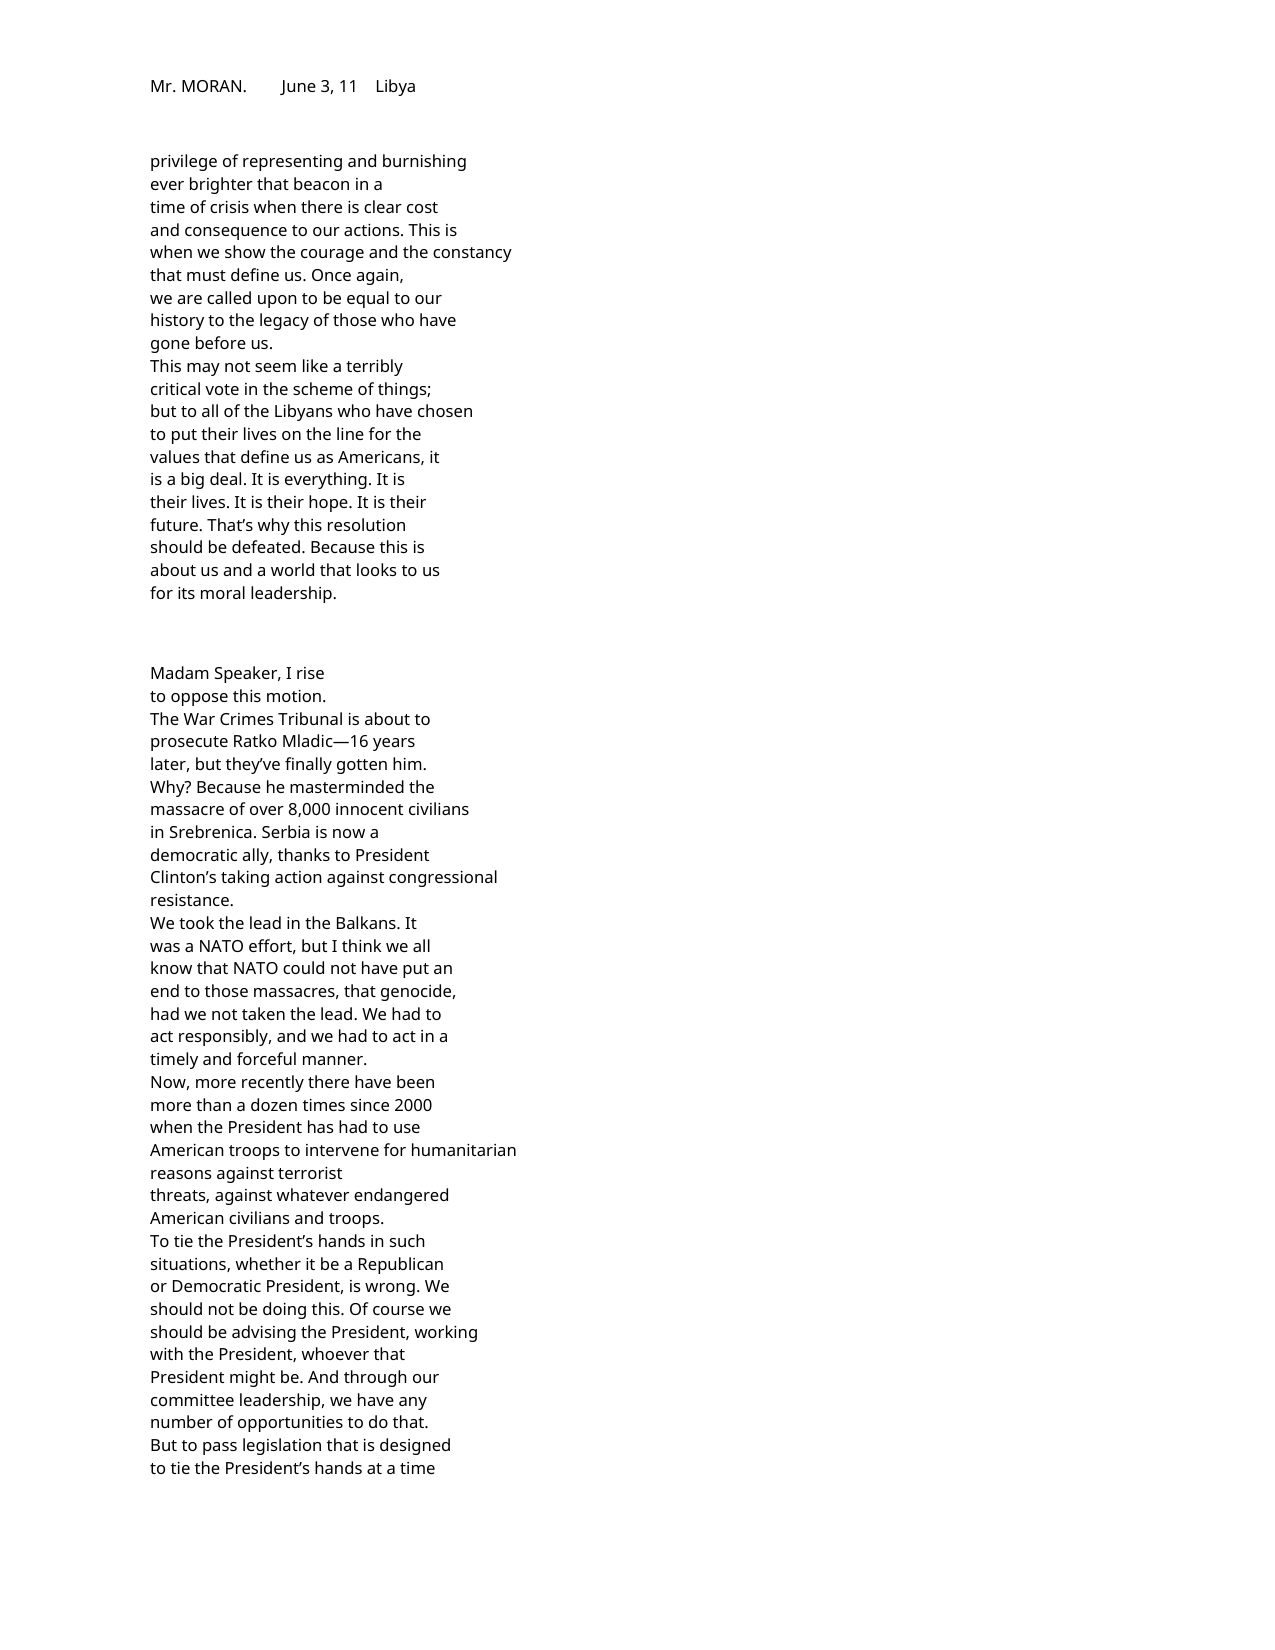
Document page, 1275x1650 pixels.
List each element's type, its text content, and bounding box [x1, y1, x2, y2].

text and consequence to our actions. This is [150, 218, 1125, 241]
text later, but they’ve finally gotten him. [150, 752, 1125, 775]
text We took the lead in the Balkans. It [150, 911, 1125, 934]
text Why? Because he masterminded the [150, 775, 1125, 798]
text when the President has had to use [150, 1116, 1125, 1138]
text should be advising the President, working [150, 1320, 1125, 1343]
text The War Crimes Tribunal is about to [150, 707, 1125, 730]
text privilege of representing and burnishing [150, 150, 1125, 173]
text or Democratic President, is wrong. We [150, 1275, 1125, 1297]
text to tie the President’s hands at a time [150, 1456, 1125, 1479]
text prosecute Ratko Mladic—16 years [150, 730, 1125, 752]
text when we show the courage and the constancy [150, 241, 1125, 263]
text American civilians and troops. [150, 1207, 1125, 1229]
text Clinton’s taking action against congressional [150, 866, 1125, 889]
text massacre of over 8,000 innocent civilians [150, 798, 1125, 821]
text end to those massacres, that genocide, [150, 979, 1125, 1002]
text that must define us. Once again, [150, 263, 1125, 286]
text timely and forceful manner. [150, 1048, 1125, 1070]
text Now, more recently there have been [150, 1070, 1125, 1093]
text This may not seem like a terribly [150, 354, 1125, 377]
text number of opportunities to do that. [150, 1411, 1125, 1434]
text was a NATO effort, but I think we all [150, 934, 1125, 957]
text ever brighter that beacon in a [150, 173, 1125, 195]
text more than a dozen times since 2000 [150, 1093, 1125, 1116]
text had we not taken the lead. We had to [150, 1002, 1125, 1025]
text democratic ally, thanks to President [150, 843, 1125, 866]
text about us and a world that looks to us [150, 559, 1125, 581]
text values that define us as Americans, it [150, 445, 1125, 468]
text history to the legacy of those who have [150, 309, 1125, 332]
text threats, against whatever endangered [150, 1184, 1125, 1207]
text in Srebrenica. Serbia is now a [150, 821, 1125, 843]
text with the President, whoever that [150, 1343, 1125, 1366]
text is a big deal. It is everything. It is [150, 468, 1125, 491]
text for its moral leadership. [150, 581, 1125, 604]
text to oppose this motion. [150, 684, 1125, 707]
text committee leadership, we have any [150, 1388, 1125, 1411]
text we are called upon to be equal to our [150, 286, 1125, 309]
text American troops to intervene for humanitarian [150, 1138, 1125, 1161]
text reasons against terrorist [150, 1161, 1125, 1184]
text resistance. [150, 889, 1125, 911]
text know that NATO could not have put an [150, 957, 1125, 979]
text act responsibly, and we had to act in a [150, 1025, 1125, 1048]
text To tie the President’s hands in such [150, 1229, 1125, 1252]
text their lives. It is their hope. It is their [150, 491, 1125, 513]
text gone before us. [150, 332, 1125, 354]
text situations, whether it be a Republican [150, 1252, 1125, 1275]
text Madam Speaker, I rise [150, 662, 1125, 684]
text But to pass legislation that is designed [150, 1434, 1125, 1456]
text should be defeated. Because this is [150, 536, 1125, 559]
text critical vote in the scheme of things; [150, 377, 1125, 400]
text future. That’s why this resolution [150, 513, 1125, 536]
text should not be doing this. Of course we [150, 1297, 1125, 1320]
text time of crisis when there is clear cost [150, 195, 1125, 218]
text President might be. And through our [150, 1366, 1125, 1388]
text but to all of the Libyans who have chosen [150, 400, 1125, 422]
text to put their lives on the line for the [150, 422, 1125, 445]
